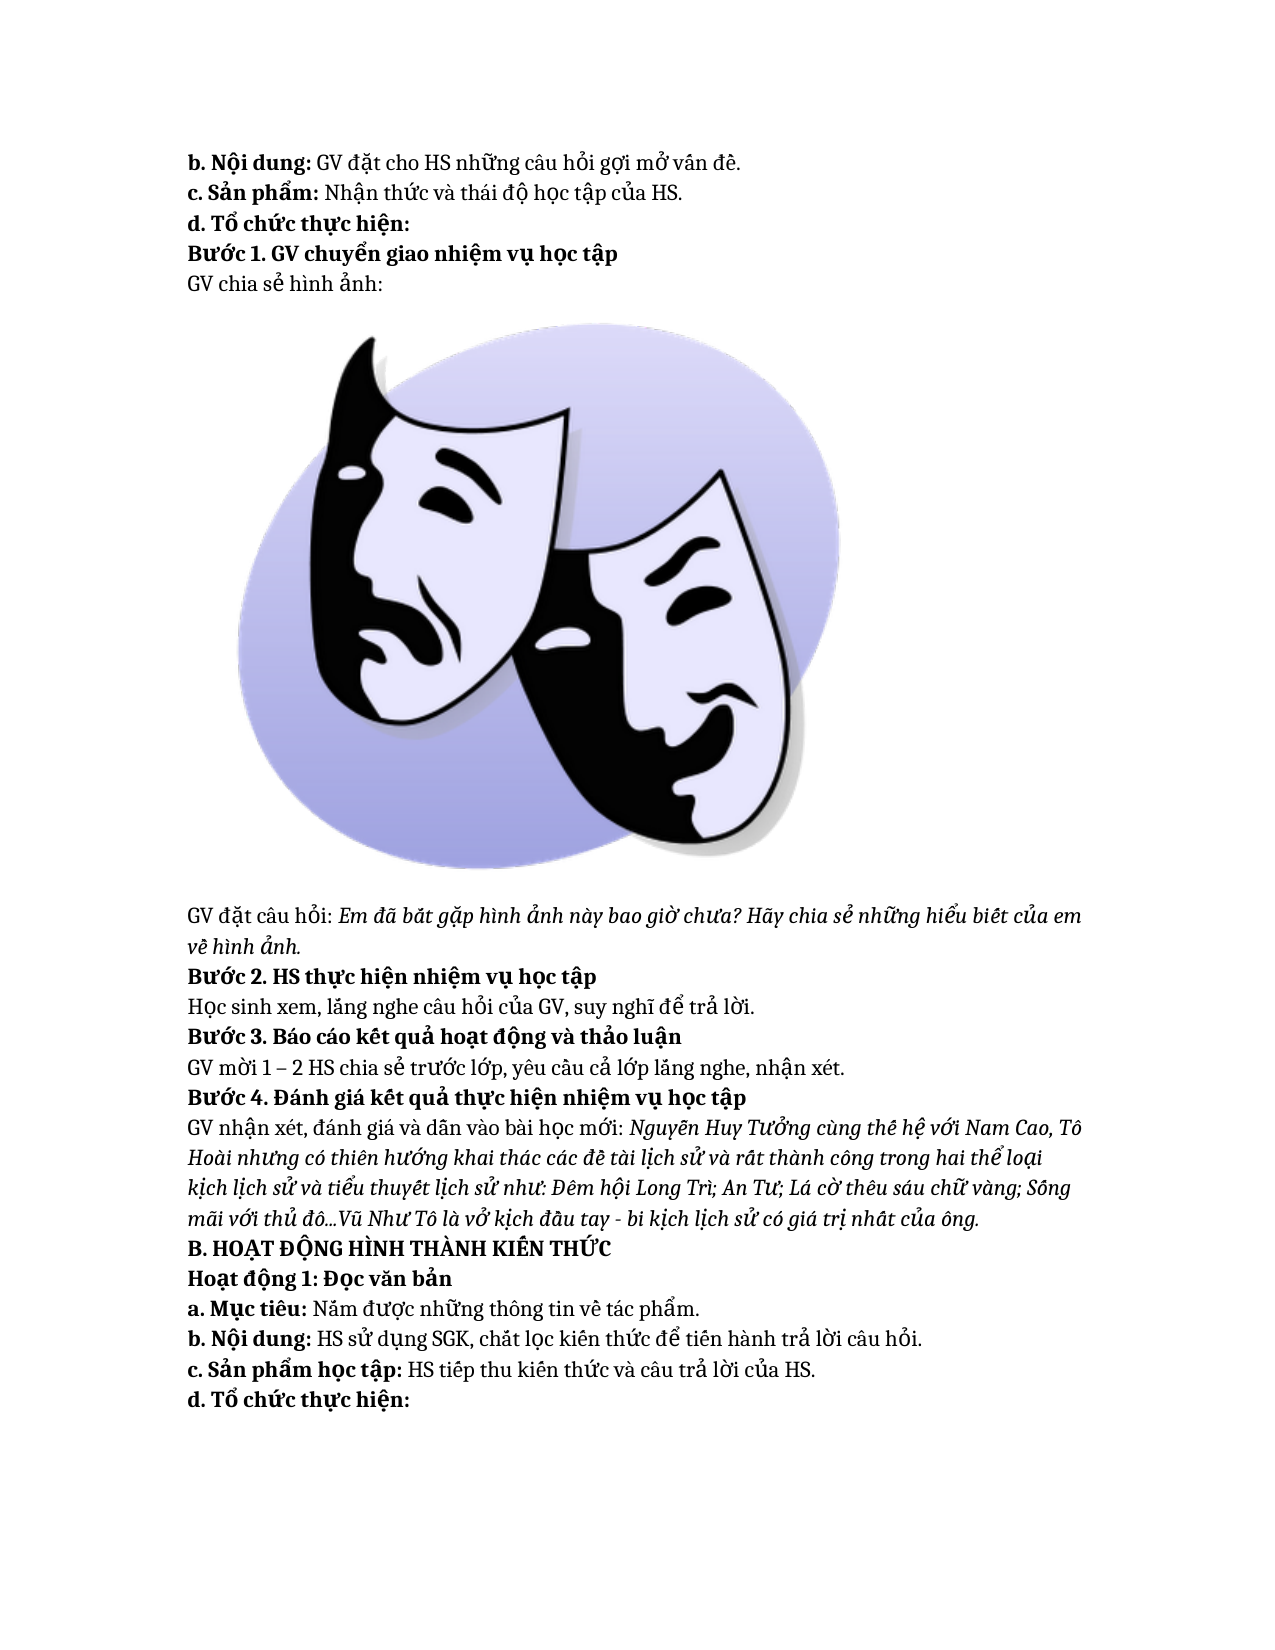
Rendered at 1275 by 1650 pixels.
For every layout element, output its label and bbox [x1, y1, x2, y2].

picture [206, 301, 872, 900]
text [187, 150, 1087, 1473]
